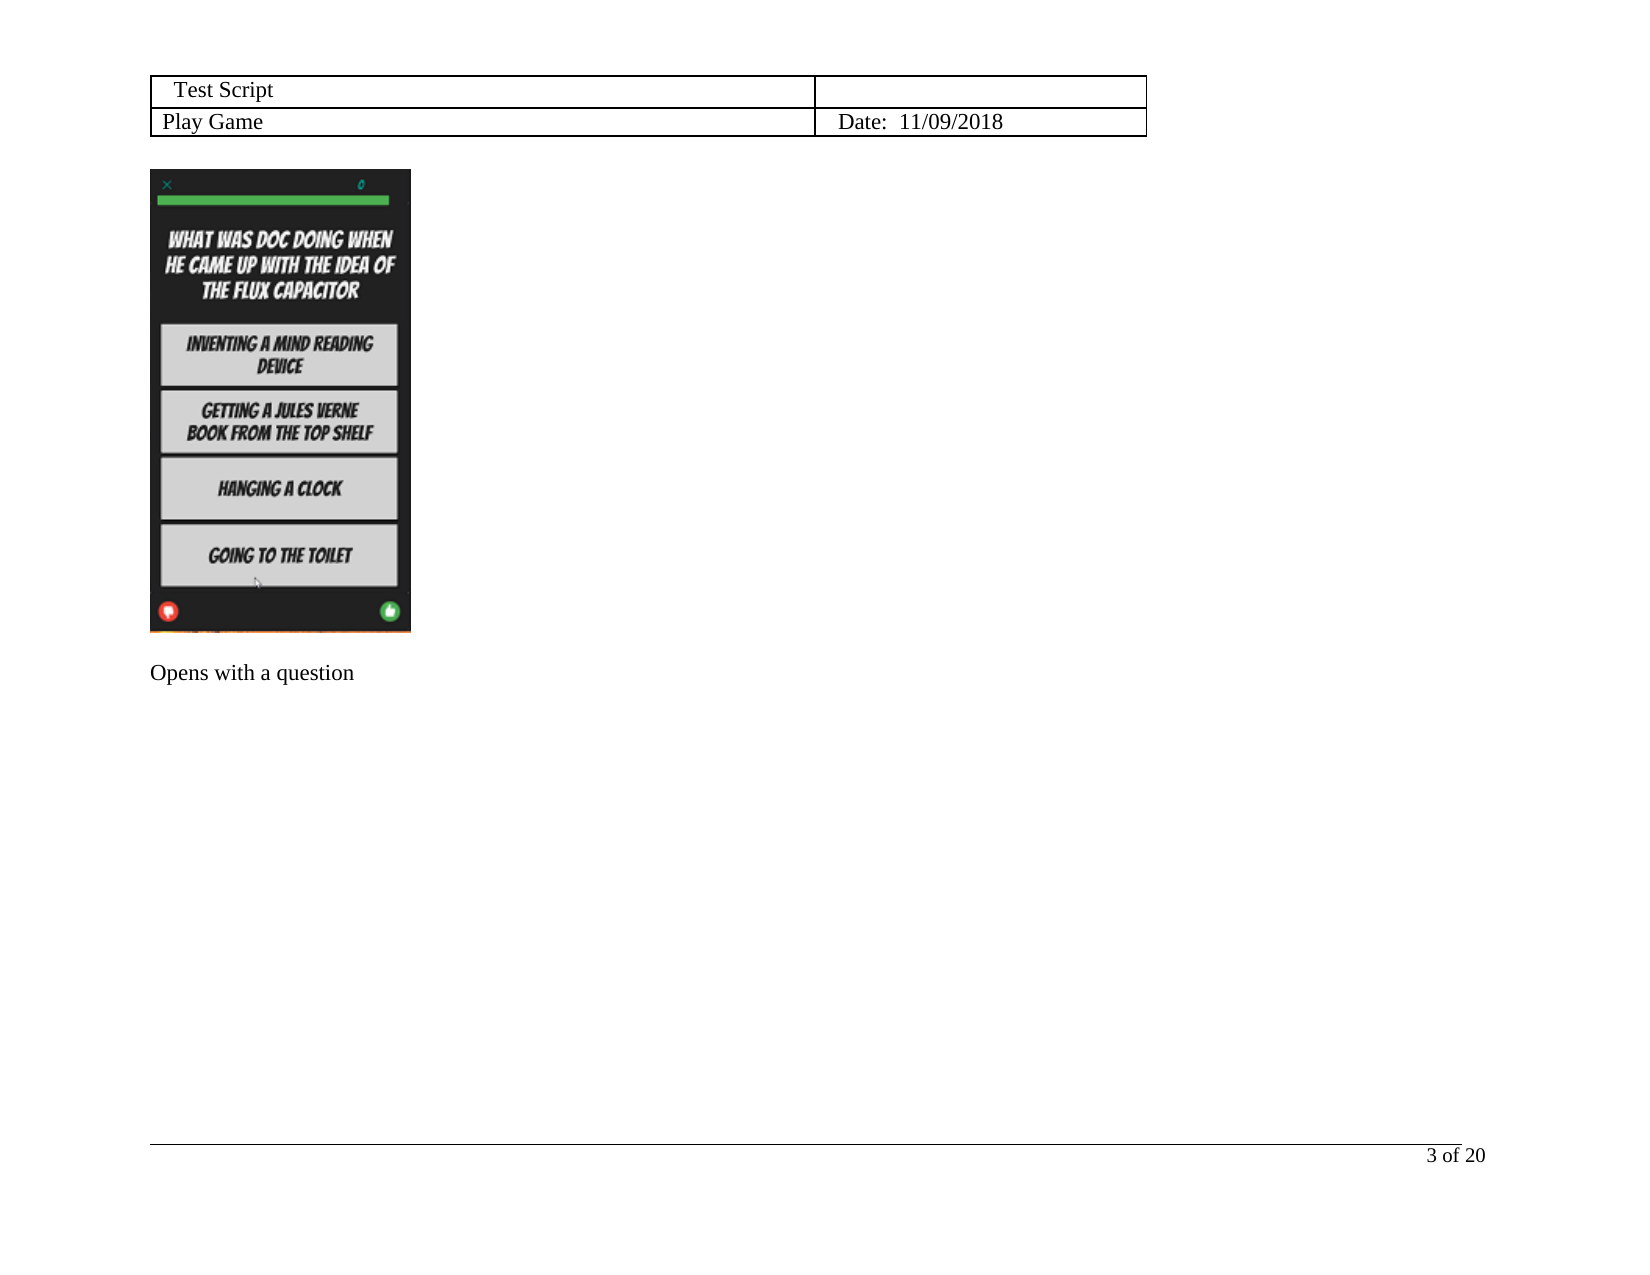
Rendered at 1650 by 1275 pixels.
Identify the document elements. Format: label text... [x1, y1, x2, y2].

text Opens with a question [150, 659, 1500, 685]
picture [150, 169, 411, 633]
